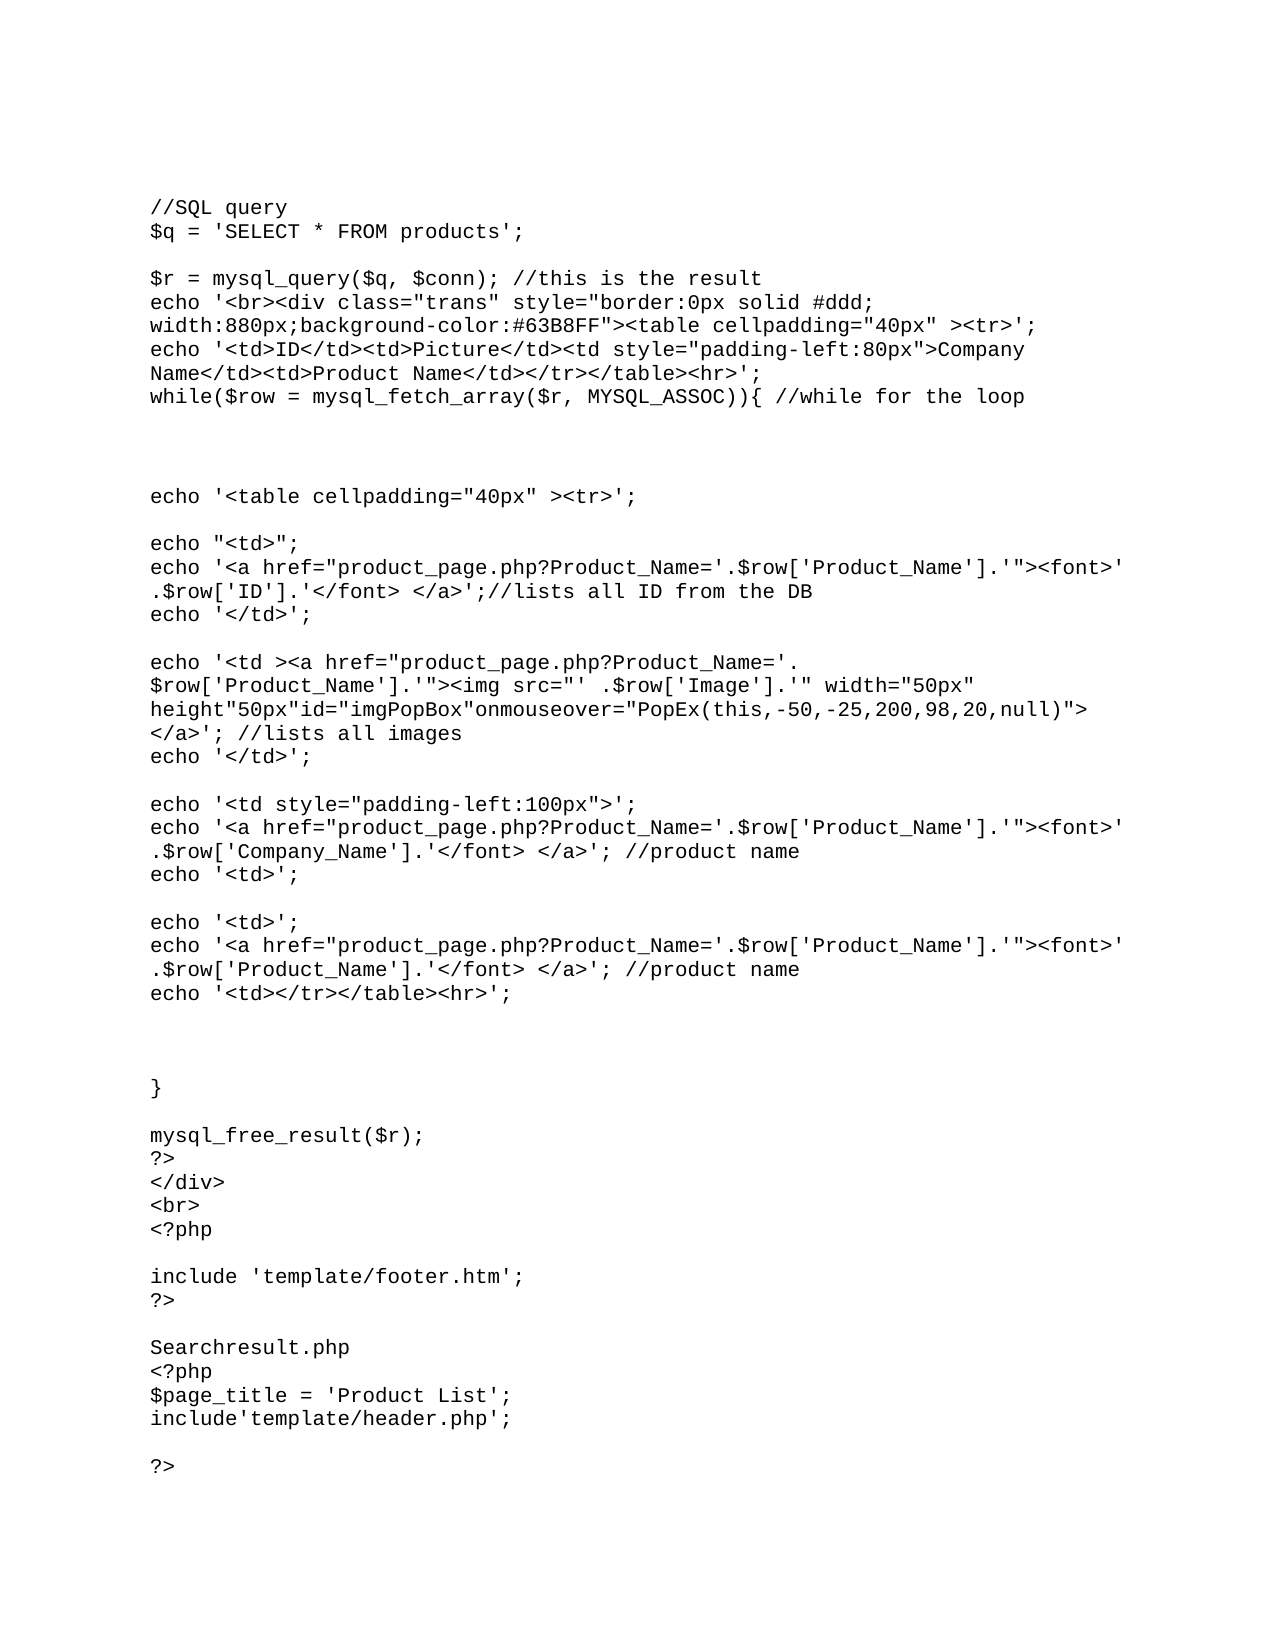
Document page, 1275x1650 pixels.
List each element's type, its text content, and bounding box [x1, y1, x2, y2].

text while($row = mysql_fetch_array($r, MYSQL_ASSOC)){ //while for the loop [150, 386, 1125, 410]
text $q = 'SELECT * FROM products'; [150, 221, 1125, 244]
text ?> [150, 1456, 1125, 1479]
text echo '<a href="product_page.php?Product_Name='.$row['Product_Name'].'"><font>' .$row['ID'].'</font> </a>';//lists all ID from the DB [150, 557, 1125, 604]
text echo '<td ><a href="product_page.php?Product_Name='.$row['Product_Name'].'"><img src="' .$row['Image'].'" width="50px" height"50px"id="imgPopBox"onmouseover="PopEx(this,-50,-25,200,98,20,null)"> </a>'; //lists all images [150, 652, 1125, 746]
text echo '<td>'; [150, 912, 1125, 935]
text echo '</td>'; [150, 746, 1125, 770]
text echo '<td>ID</td><td>Picture</td><td style="padding-left:80px">Company Name</td><td>Product Name</td></tr></table><hr>'; [150, 339, 1125, 386]
text echo '</td>'; [150, 604, 1125, 628]
text echo '<br><div class="trans" style="border:0px solid #ddd; width:880px;background-color:#63B8FF"><table cellpadding="40px" ><tr>'; [150, 292, 1125, 339]
text include 'template/footer.htm'; [150, 1266, 1125, 1290]
text } [150, 1077, 1125, 1101]
text ?> [150, 1290, 1125, 1314]
text <?php [150, 1219, 1125, 1243]
text $page_title = 'Product List'; [150, 1385, 1125, 1408]
text echo "<td>"; [150, 533, 1125, 557]
text include'template/header.php'; [150, 1408, 1125, 1432]
text </div> [150, 1172, 1125, 1196]
text //SQL query [150, 197, 1125, 221]
text echo '<td>'; [150, 864, 1125, 888]
text echo '<td style="padding-left:100px">'; [150, 793, 1125, 817]
text Searchresult.php [150, 1337, 1125, 1361]
text <br> [150, 1196, 1125, 1219]
text echo '<a href="product_page.php?Product_Name='.$row['Product_Name'].'"><font>' .$row['Company_Name'].'</font> </a>'; //product name [150, 817, 1125, 864]
text <?php [150, 1361, 1125, 1385]
text mysql_free_result($r); [150, 1124, 1125, 1148]
text $r = mysql_query($q, $conn); //this is the result [150, 268, 1125, 292]
text echo '<table cellpadding="40px" ><tr>'; [150, 486, 1125, 510]
text ?> [150, 1148, 1125, 1172]
text echo '<td></tr></table><hr>'; [150, 983, 1125, 1006]
text echo '<a href="product_page.php?Product_Name='.$row['Product_Name'].'"><font>' .$row['Product_Name'].'</font> </a>'; //product name [150, 935, 1125, 983]
